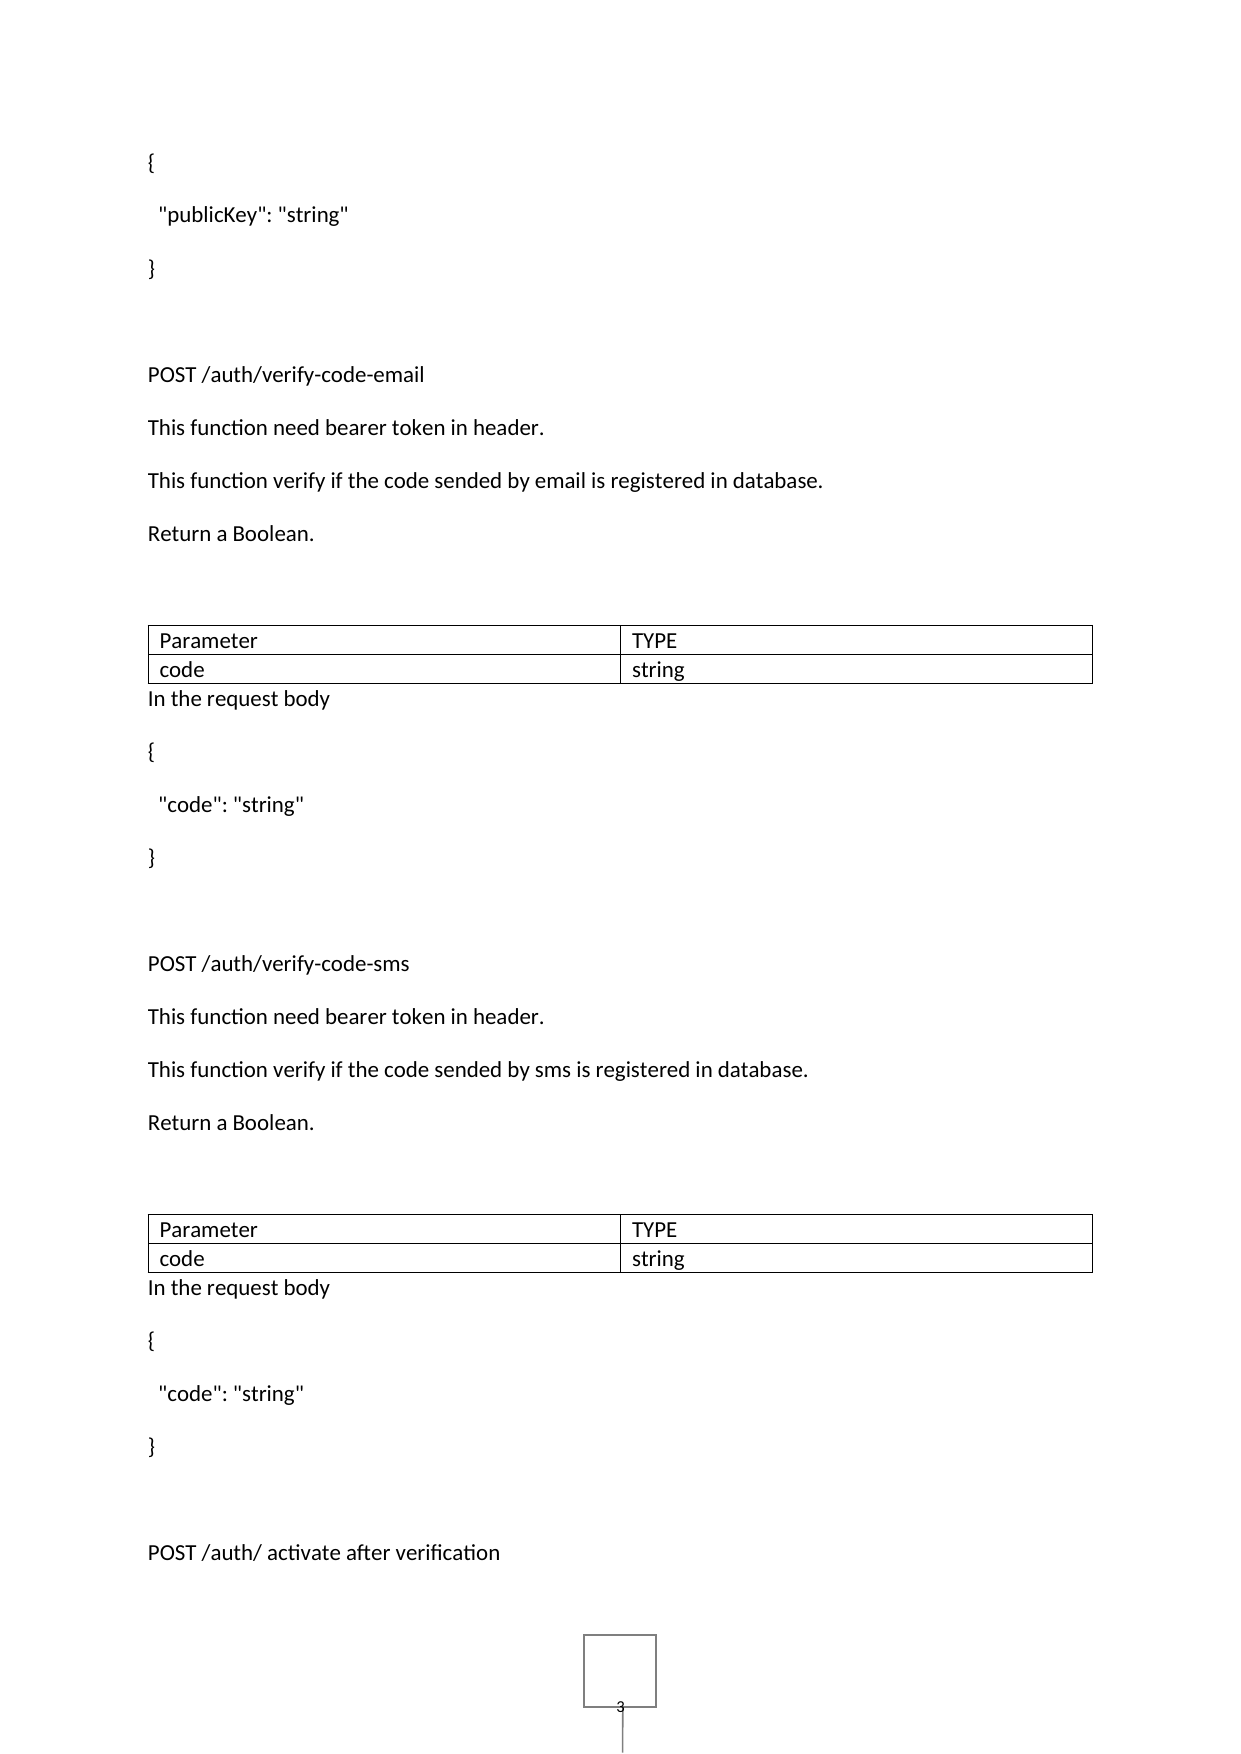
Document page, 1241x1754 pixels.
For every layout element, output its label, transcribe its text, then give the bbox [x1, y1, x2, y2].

text Return a Boolean. [148, 1108, 1093, 1136]
text Return a Boolean. [148, 519, 1093, 547]
text In the request body [148, 684, 1093, 712]
table_header Parameter [149, 1215, 620, 1243]
text This function verify if the code sended by email is registered in database. [148, 466, 1093, 494]
table_cell string [621, 1244, 1092, 1272]
text { [148, 1326, 1093, 1354]
text } [148, 1432, 1093, 1460]
text POST /auth/verify-code-sms [148, 949, 1093, 977]
text POST /auth/ activate after verification [148, 1538, 1093, 1566]
text This function need bearer token in header. [148, 413, 1093, 441]
text } [148, 254, 1093, 282]
table_cell code [149, 655, 620, 683]
table_header TYPE [621, 1215, 1092, 1243]
text "code": "string" [148, 790, 1093, 818]
text { [148, 737, 1093, 765]
text "code": "string" [148, 1379, 1093, 1407]
text } [148, 843, 1093, 871]
text "publicKey": "string" [148, 201, 1093, 229]
text In the request body [148, 1273, 1093, 1301]
text { [148, 148, 1093, 176]
text This function need bearer token in header. [148, 1002, 1093, 1030]
table_header Parameter [149, 626, 620, 654]
table_cell string [621, 655, 1092, 683]
table_cell code [149, 1244, 620, 1272]
text This function verify if the code sended by sms is registered in database. [148, 1055, 1093, 1083]
table_header TYPE [621, 626, 1092, 654]
text POST /auth/verify-code-email [148, 360, 1093, 388]
